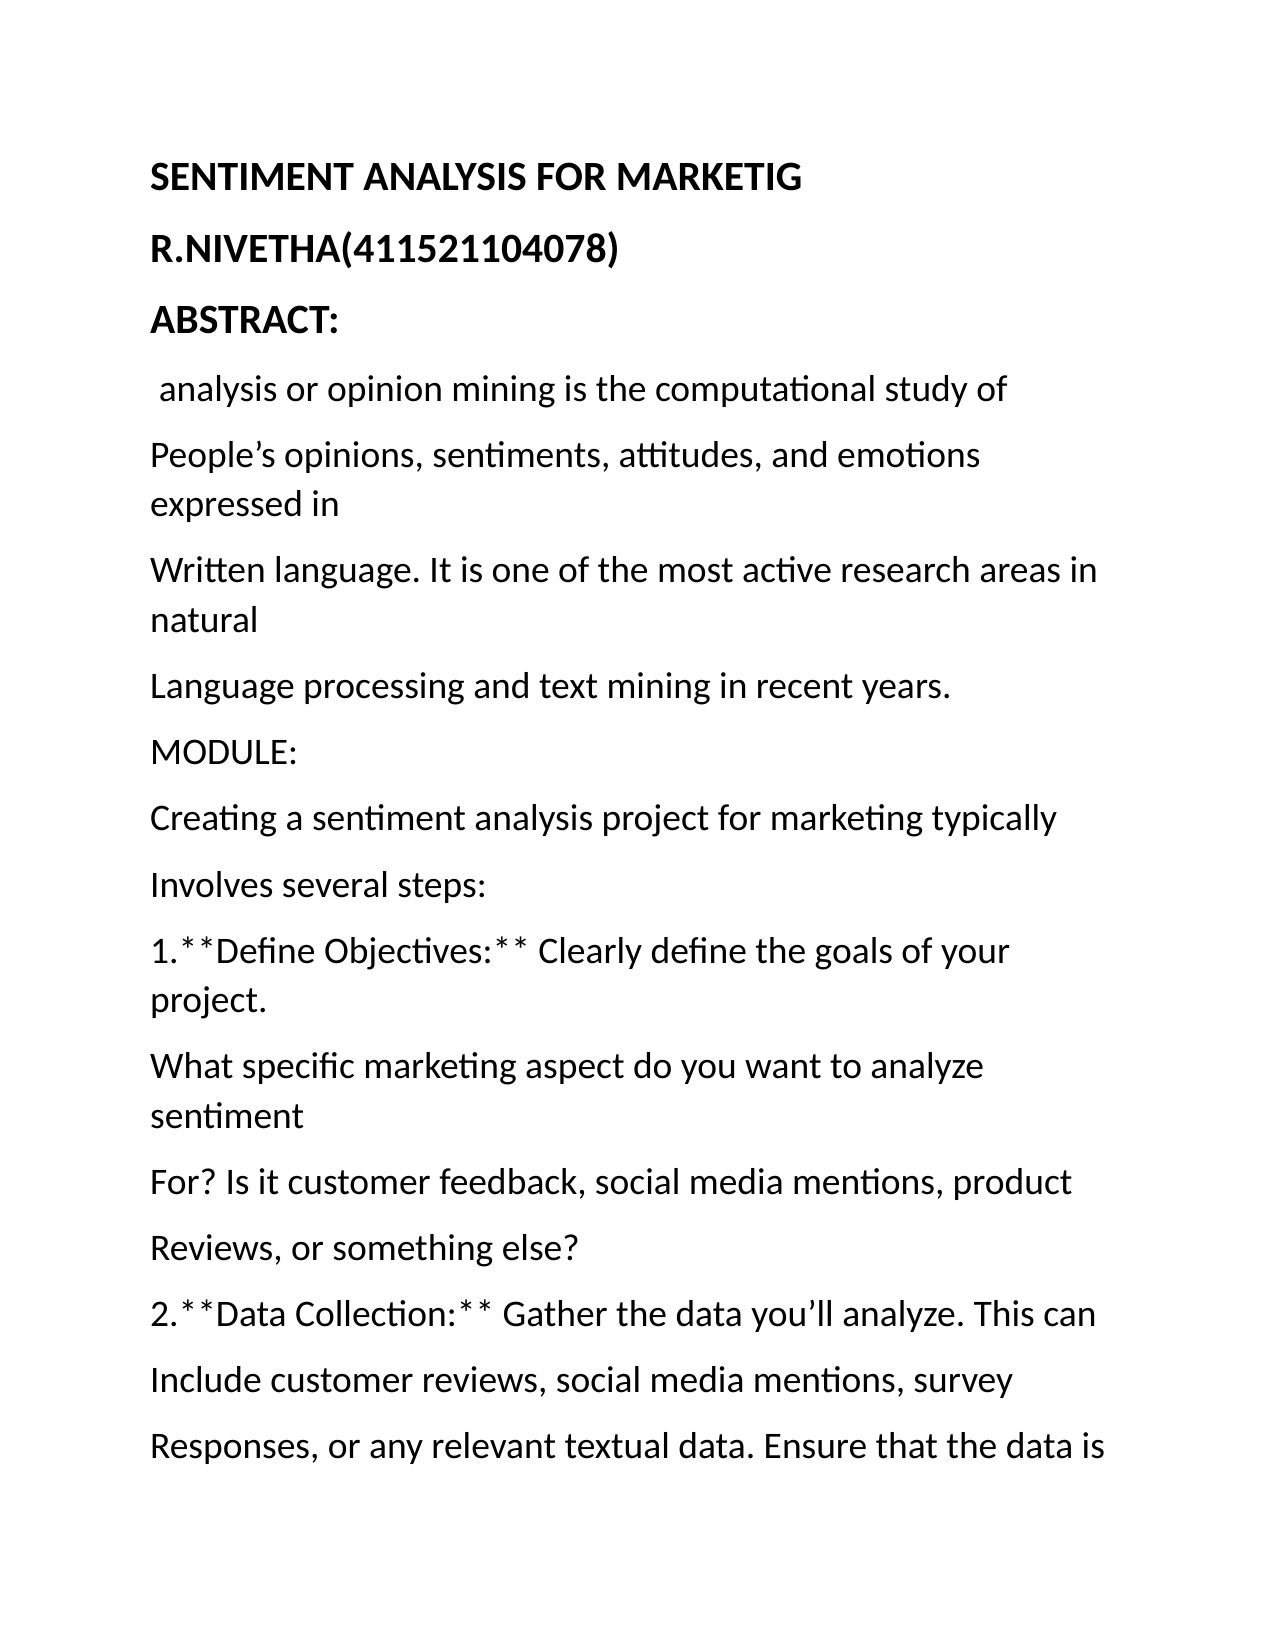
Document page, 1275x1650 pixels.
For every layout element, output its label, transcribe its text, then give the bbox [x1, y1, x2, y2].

text 1.**Define Objectives:** Clearly define the goals of your project. [150, 927, 1125, 1022]
text Language processing and text mining in recent years. [150, 662, 1125, 708]
text For? Is it customer feedback, social media mentions, product [150, 1158, 1125, 1204]
text Responses, or any relevant textual data. Ensure that the data is [150, 1422, 1125, 1468]
text Creating a sentiment analysis project for marketing typically [150, 794, 1125, 840]
text Reviews, or something else? [150, 1224, 1125, 1270]
text People’s opinions, sentiments, attitudes, and emotions expressed in [150, 431, 1125, 526]
text Written language. It is one of the most active research areas in natural [150, 546, 1125, 642]
text 2.**Data Collection:** Gather the data you’ll analyze. This can [150, 1290, 1125, 1336]
text Include customer reviews, social media mentions, survey [150, 1356, 1125, 1402]
text MODULE: [150, 728, 1125, 774]
text Involves several steps: [150, 861, 1125, 906]
text analysis or opinion mining is the computational study of [150, 365, 1125, 411]
text What specific marketing aspect do you want to analyze sentiment [150, 1042, 1125, 1138]
text R.NIVETHA(411521104078) [150, 222, 1125, 272]
text SENTIMENT ANALYSIS FOR MARKETIG [150, 150, 1125, 201]
text ABSTRACT: [150, 293, 1125, 344]
